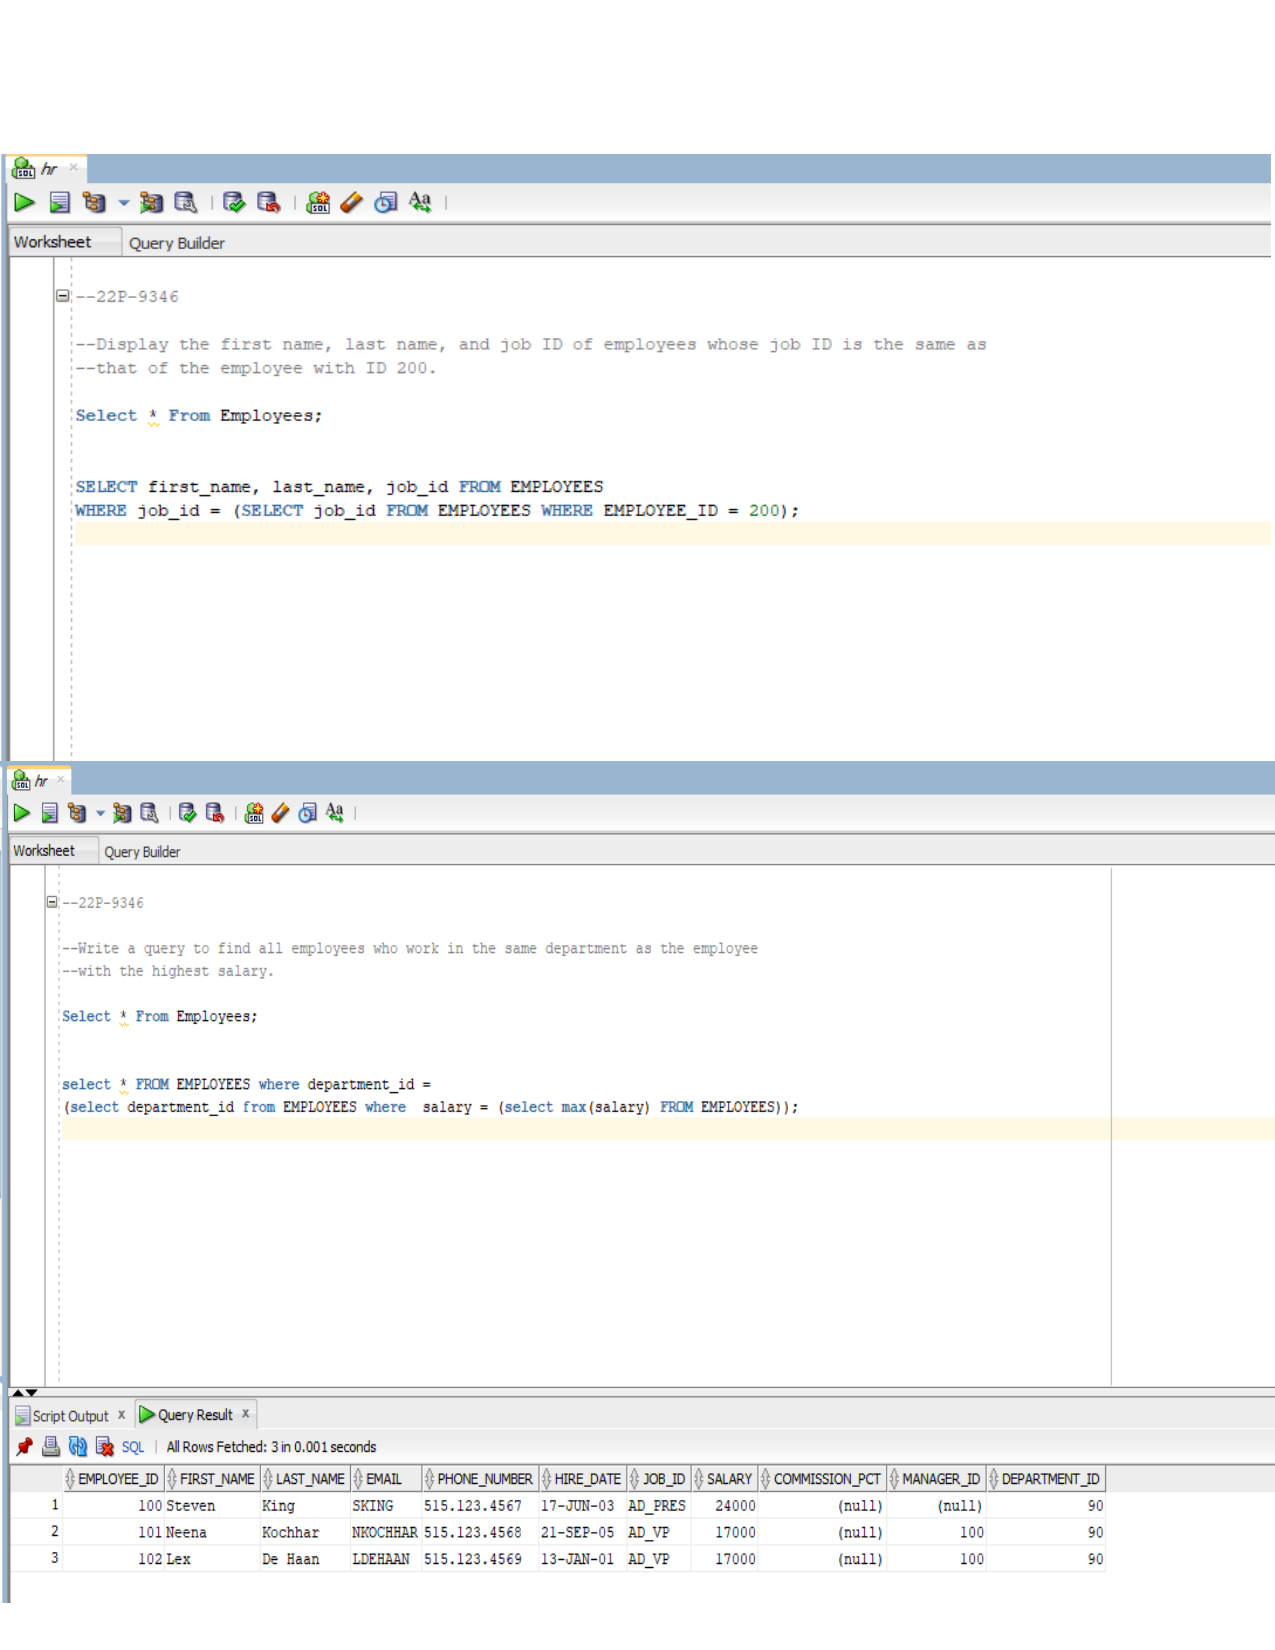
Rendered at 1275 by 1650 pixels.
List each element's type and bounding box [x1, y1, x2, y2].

picture [0, 154, 1275, 1603]
